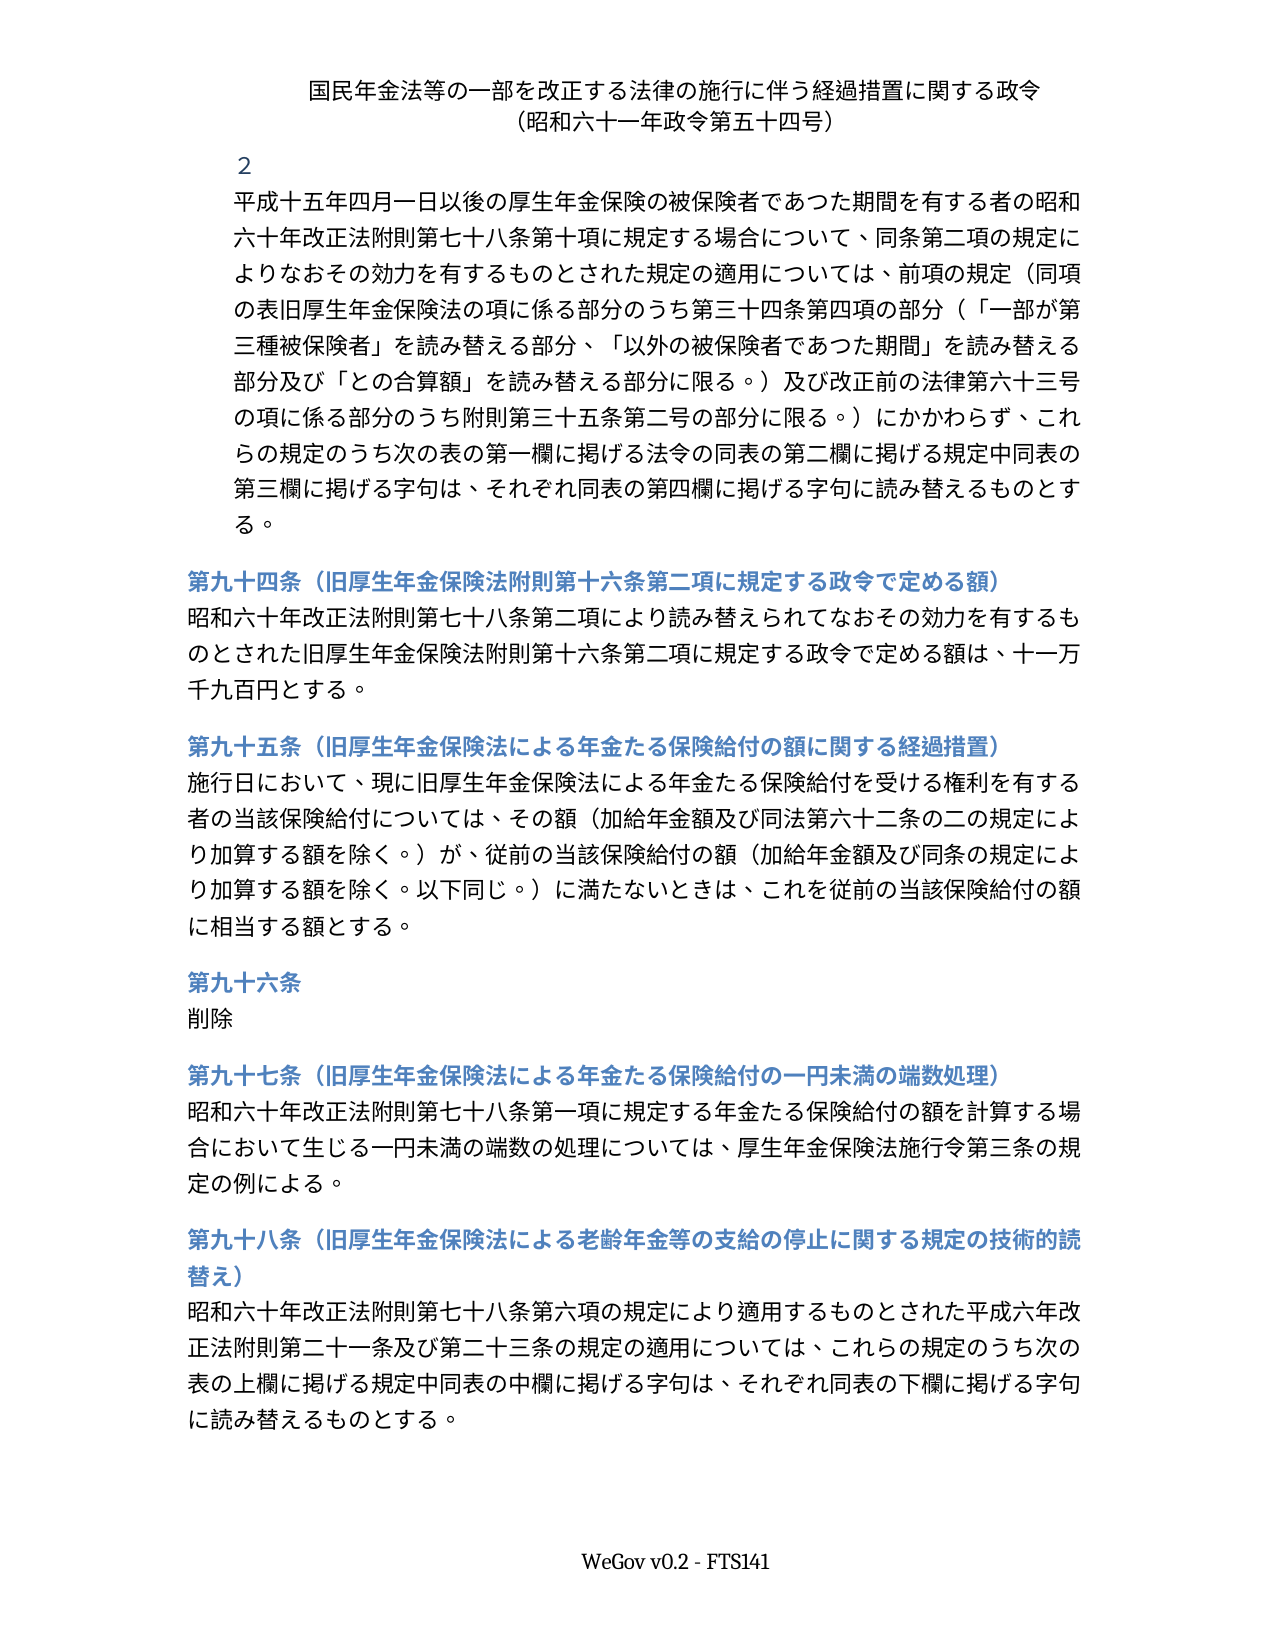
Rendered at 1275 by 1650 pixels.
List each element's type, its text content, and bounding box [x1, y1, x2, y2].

text 削除 [187, 1003, 1087, 1034]
text 平成十五年四月一日以後の厚生年金保険の被保険者であつた期間を有する者の昭和六十年改正法附則第七十八条第十項に規定する場合について、同条第二項の規定によりなおその効力を有するものとされた規定の適用については、前項の規定（同項の表旧厚生年金保険法の項に係る部分のうち第三十四条第四項の部分（「一部が第三種被保険者」を読み替える部分、「以外の被保険者であつた期間」を読み替える部分及び「との合算額」を読み替える部分に限る。）及び改正前の法律第六十三号の項に係る部分のうち附則第三十五条第二号の部分に限る。）にかかわらず、これらの規定のうち次の表の第一欄に掲げる法令の同表の第二欄に掲げる規定中同表の第三欄に掲げる字句は、それぞれ同表の第四欄に掲げる字句に読み替えるものとする。 [233, 186, 1087, 541]
text 昭和六十年改正法附則第七十八条第二項により読み替えられてなおその効力を有するものとされた旧厚生年金保険法附則第十六条第二項に規定する政令で定める額は、十一万千九百円とする。 [187, 602, 1087, 705]
subtitle 第九十八条（旧厚生年金保険法による老齢年金等の支給の停止に関する規定の技術的読替え） [187, 1224, 1087, 1292]
subtitle 第九十四条（旧厚生年金保険法附則第十六条第二項に規定する政令で定める額） [187, 566, 1087, 597]
subtitle 第九十七条（旧厚生年金保険法による年金たる保険給付の一円未満の端数処理） [187, 1060, 1087, 1091]
subtitle ２ [233, 150, 1087, 181]
subtitle 第九十六条 [187, 967, 1087, 998]
text 昭和六十年改正法附則第七十八条第六項の規定により適用するものとされた平成六年改正法附則第二十一条及び第二十三条の規定の適用については、これらの規定のうち次の表の上欄に掲げる規定中同表の中欄に掲げる字句は、それぞれ同表の下欄に掲げる字句に読み替えるものとする。 [187, 1296, 1087, 1435]
text 施行日において、現に旧厚生年金保険法による年金たる保険給付を受ける権利を有する者の当該保険給付については、その額（加給年金額及び同法第六十二条の二の規定により加算する額を除く。）が、従前の当該保険給付の額（加給年金額及び同条の規定により加算する額を除く。以下同じ。）に満たないときは、これを従前の当該保険給付の額に相当する額とする。 [187, 767, 1087, 942]
text 昭和六十年改正法附則第七十八条第一項に規定する年金たる保険給付の額を計算する場合において生じる一円未満の端数の処理については、厚生年金保険法施行令第三条の規定の例による。 [187, 1096, 1087, 1199]
subtitle 第九十五条（旧厚生年金保険法による年金たる保険給付の額に関する経過措置） [187, 731, 1087, 762]
